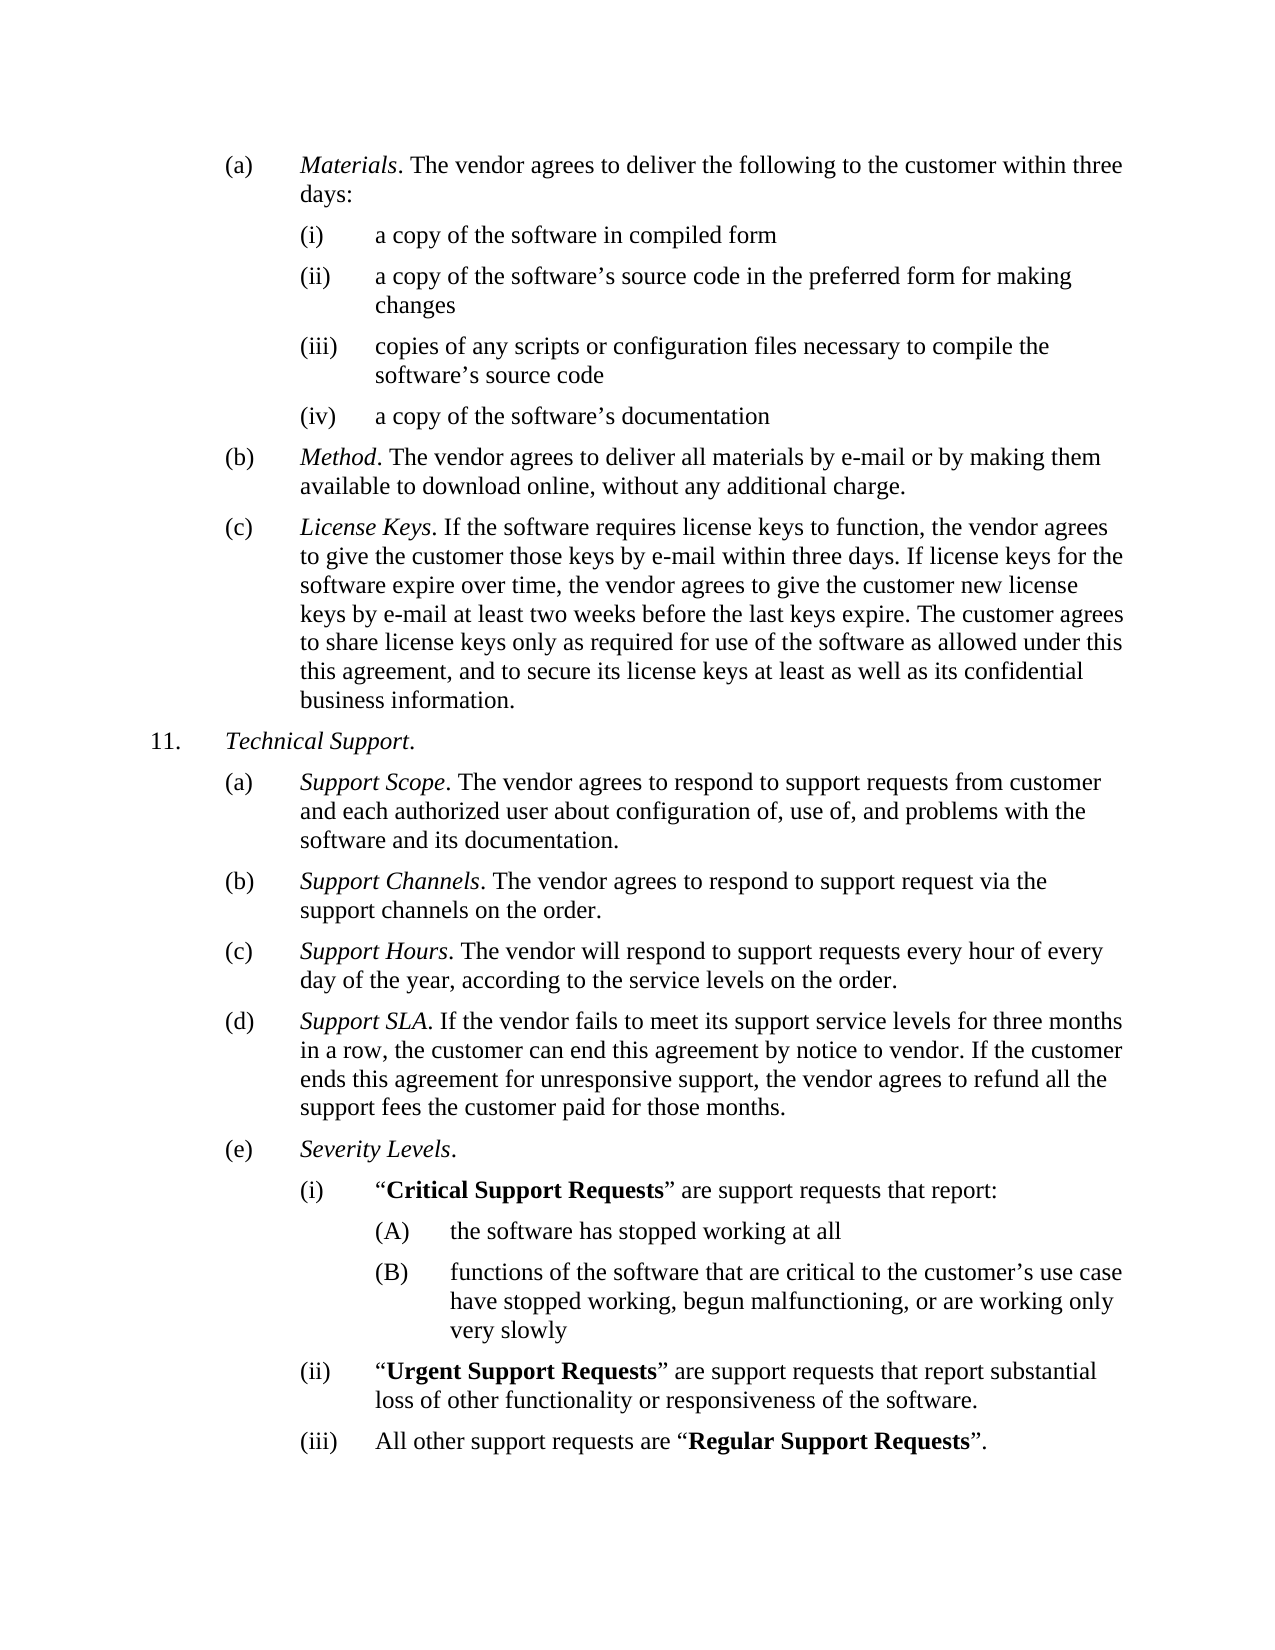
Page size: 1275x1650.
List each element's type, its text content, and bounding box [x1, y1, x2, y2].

text (c) Support Hours. The vendor will respond to support requests every hour of every day of the year, according to the service levels on the order. [225, 936, 1125, 994]
text (a) Support Scope. The vendor agrees to respond to support requests from customer and each authorized user about configuration of, use of, and problems with the software and its documentation. [225, 767, 1125, 854]
text (e) Severity Levels. [225, 1134, 1125, 1162]
text (b) Support Channels. The vendor agrees to respond to support request via the support channels on the order. [225, 866, 1125, 924]
text (i) “Critical Support Requests” are support requests that report: [300, 1175, 1125, 1204]
text (iii) All other support requests are “Regular Support Requests”. [300, 1426, 1125, 1455]
text (d) Support SLA. If the vendor fails to meet its support service levels for three months in a row, the customer can end this agreement by notice to vendor. If the customer ends this agreement for unresponsive support, the vendor agrees to refund all the support fees the customer paid for those months. [225, 1006, 1125, 1121]
text (ii) “Urgent Support Requests” are support requests that report substantial loss of other functionality or responsiveness of the software. [300, 1356, 1125, 1414]
text (c) License Keys. If the software requires license keys to function, the vendor agrees to give the customer those keys by e-mail within three days. If license keys for the software expire over time, the vendor agrees to give the customer new license keys by e-mail at least two weeks before the last keys expire. The customer agrees to share license keys only as required for use of the software as allowed under this this agreement, and to secure its license keys at least as well as its confidential business information. [225, 512, 1125, 714]
text (iii) copies of any scripts or configuration files necessary to compile the software’s source code [300, 331, 1125, 389]
text 11. Technical Support. [150, 726, 1125, 755]
text (ii) a copy of the software’s source code in the preferred form for making changes [300, 261, 1125, 319]
text (iv) a copy of the software’s documentation [300, 401, 1125, 430]
text (b) Method. The vendor agrees to deliver all materials by e-mail or by making them available to download online, without any additional charge. [225, 442, 1125, 500]
text (i) a copy of the software in compiled form [300, 220, 1125, 249]
text (B) functions of the software that are critical to the customer’s use case have stopped working, begun malfunctioning, or are working only very slowly [375, 1257, 1125, 1344]
text (A) the software has stopped working at all [375, 1216, 1125, 1245]
text (a) Materials. The vendor agrees to deliver the following to the customer within three days: [225, 150, 1125, 207]
